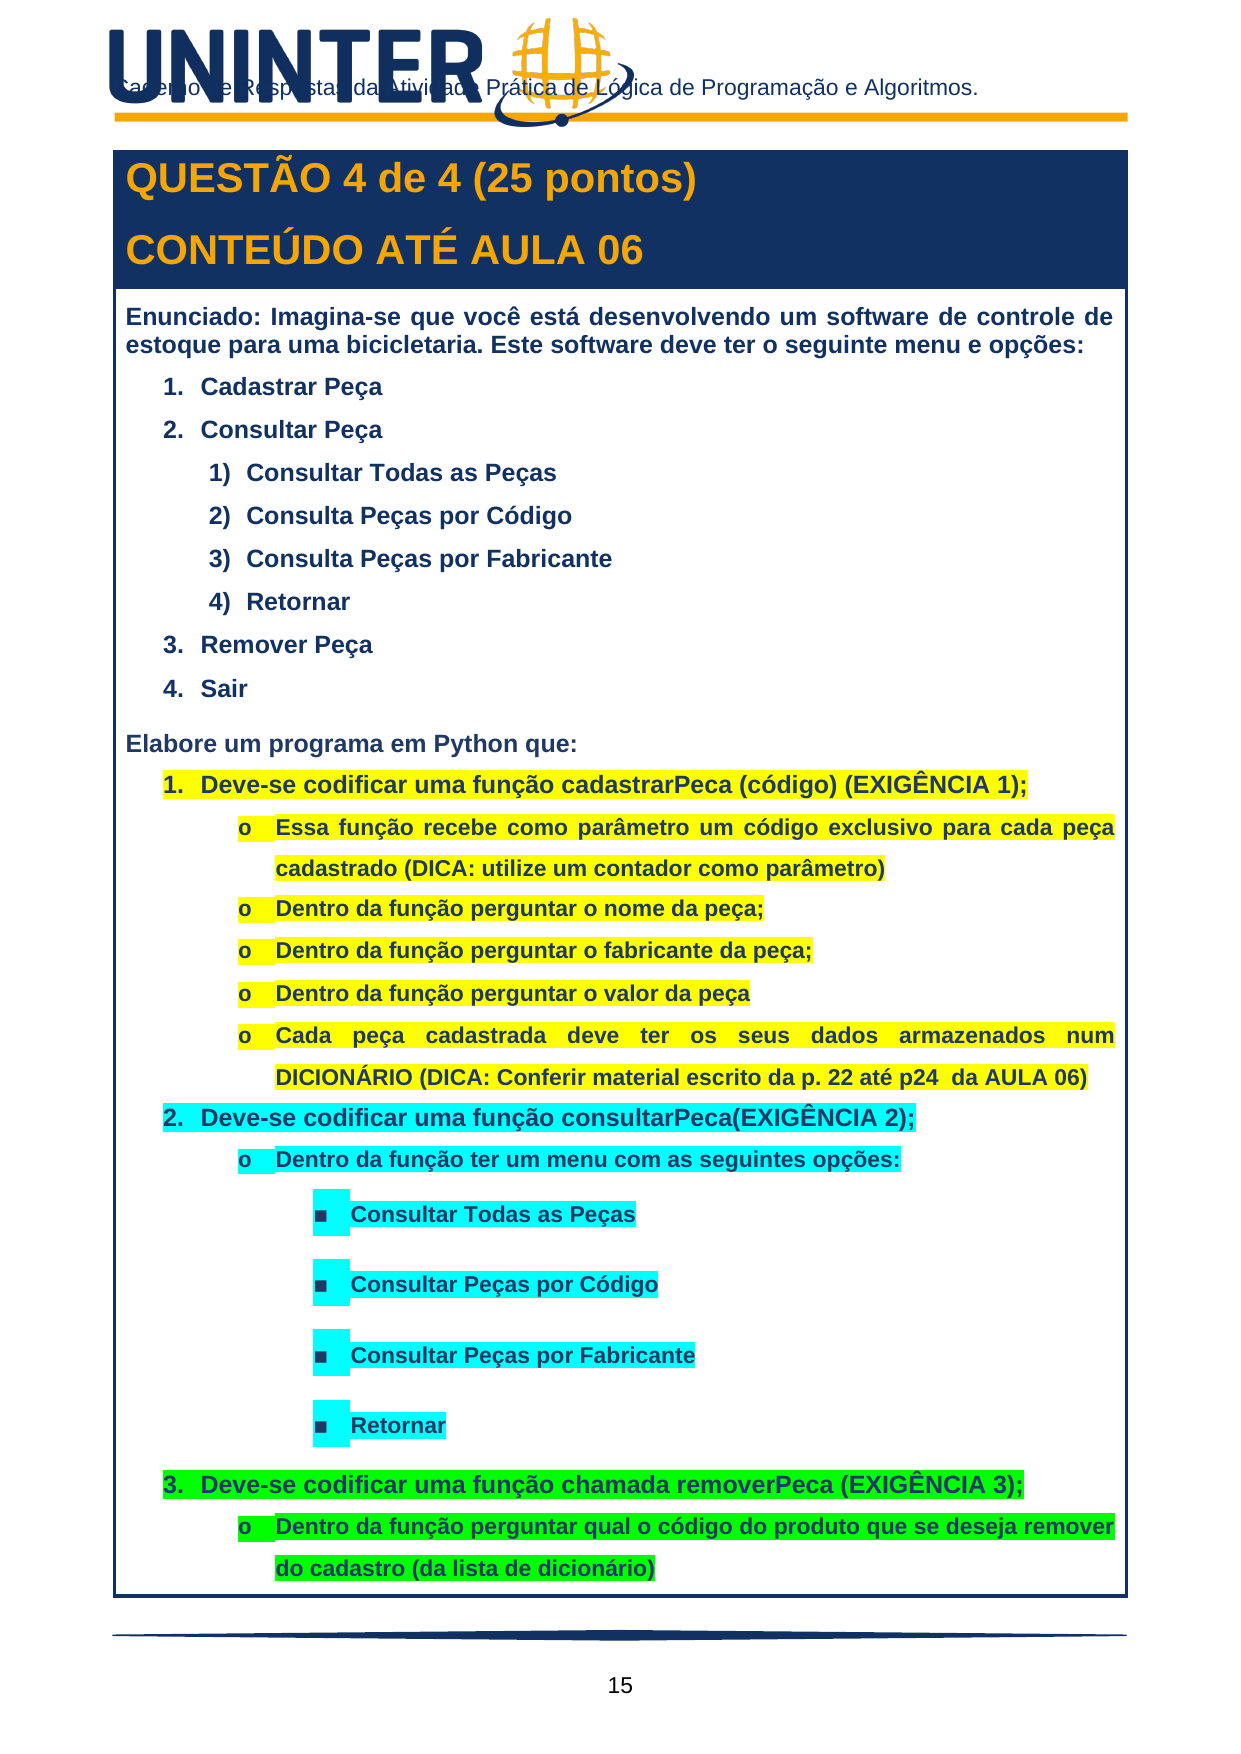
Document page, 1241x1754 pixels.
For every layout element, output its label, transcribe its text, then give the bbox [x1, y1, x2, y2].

picture [109, 18, 634, 127]
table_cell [116, 289, 1125, 1594]
table_header QUESTÃO 4 de 4 (25 pontos) CONTEÚDO ATÉ AULA 06 [116, 153, 1125, 286]
